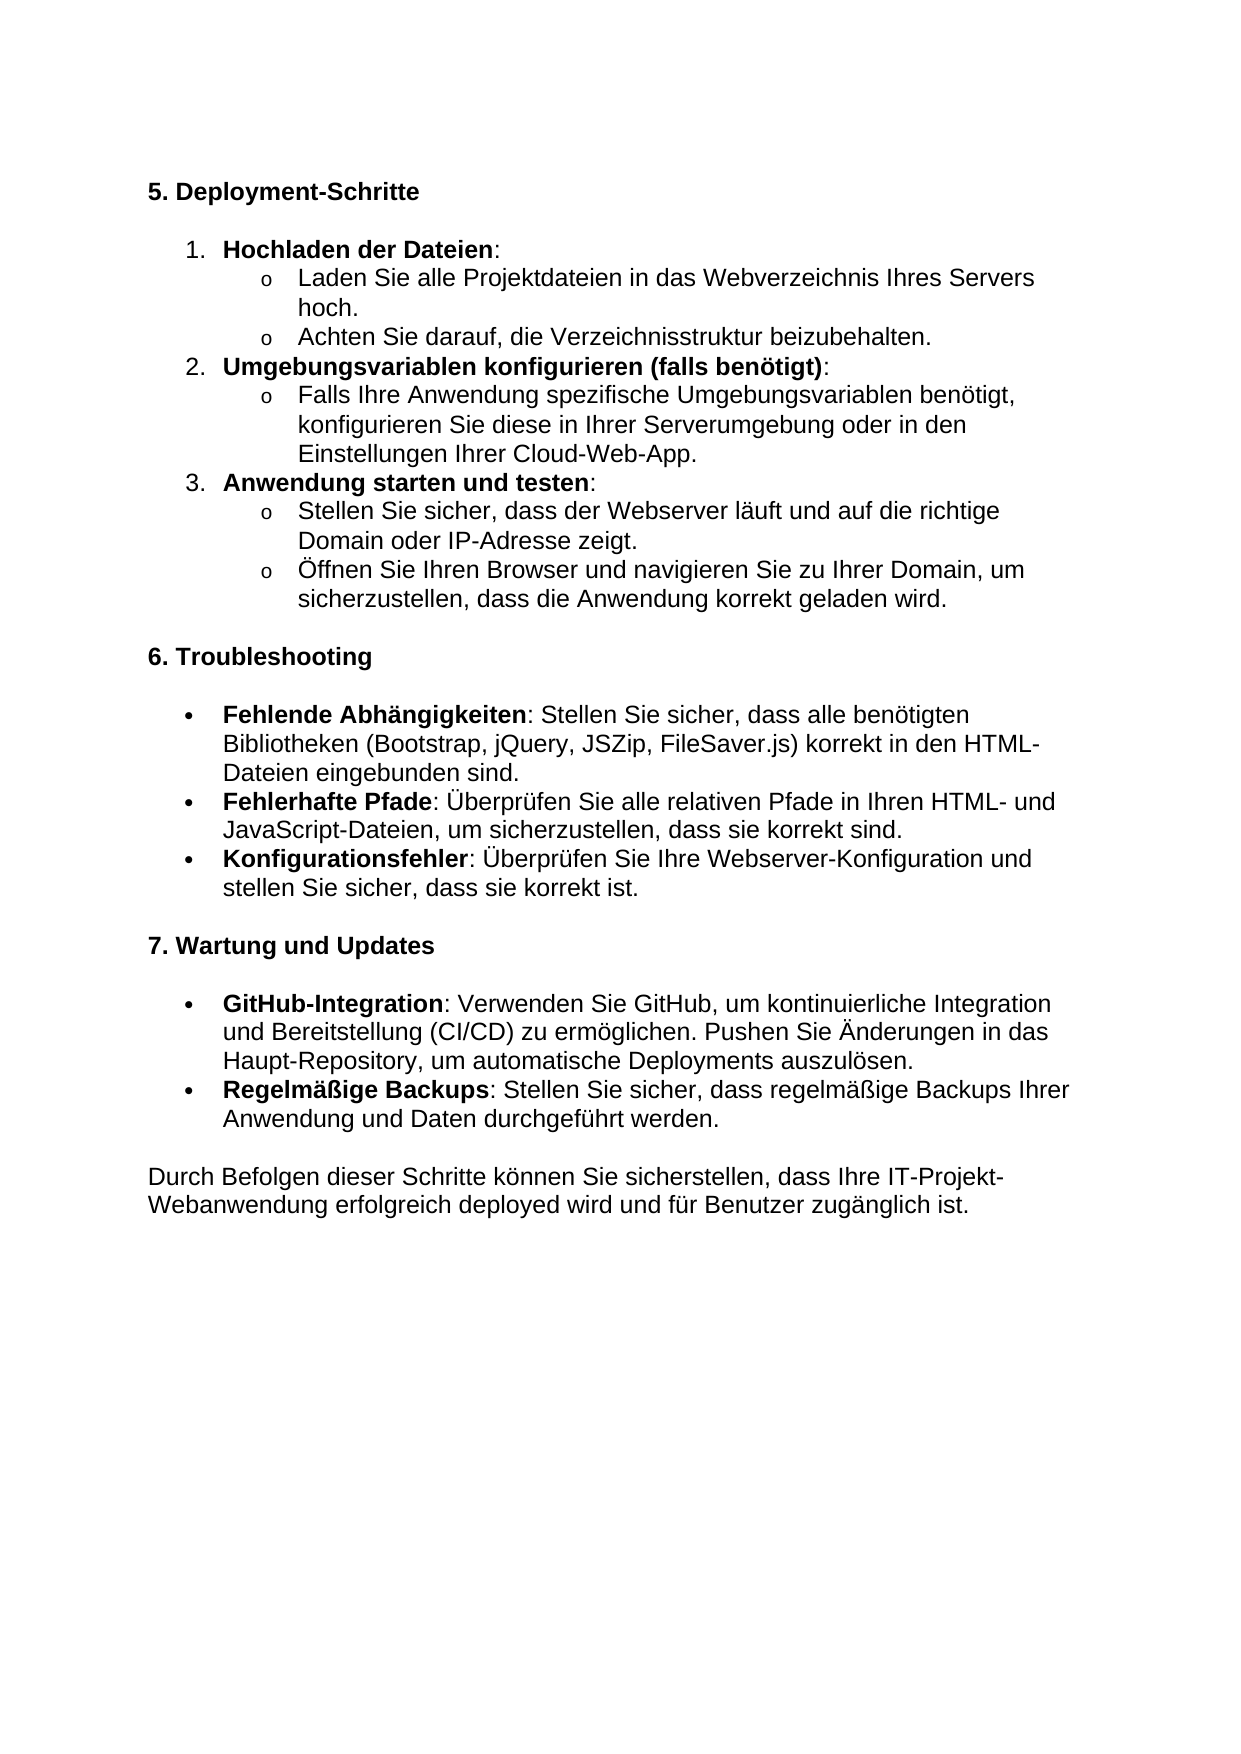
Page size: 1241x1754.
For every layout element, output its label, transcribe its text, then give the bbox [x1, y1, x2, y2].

list Hochladen der Dateien: [185, 235, 1093, 263]
list Anwendung starten und testen: [185, 467, 1093, 496]
text 6. Troubleshooting [148, 642, 1093, 671]
list Stellen Sie sicher, dass der Webserver läuft und auf die richtige Domain oder IP-Adresse zeigt. [260, 496, 1093, 555]
list Umgebungsvariablen konfigurieren (falls benötigt): [185, 352, 1093, 380]
list Fehlerhafte Pfade: Überprüfen Sie alle relativen Pfade in Ihren HTML- und JavaScript-Dateien, um sicherzustellen, dass sie korrekt sind. [185, 786, 1093, 844]
list Regelmäßige Backups: Stellen Sie sicher, dass regelmäßige Backups Ihrer Anwendung und Daten durchgeführt werden. [185, 1075, 1093, 1132]
list GitHub-Integration: Verwenden Sie GitHub, um kontinuierliche Integration und Bereitstellung (CI/CD) zu ermöglichen. Pushen Sie Änderungen in das Haupt-Repository, um automatische Deployments auszulösen. [185, 988, 1093, 1075]
list Achten Sie darauf, die Verzeichnisstruktur beizubehalten. [260, 322, 1093, 352]
list Fehlende Abhängigkeiten: Stellen Sie sicher, dass alle benötigten Bibliotheken (Bootstrap, jQuery, JSZip, FileSaver.js) korrekt in den HTML-Dateien eingebunden sind. [185, 700, 1093, 786]
text 7. Wartung und Updates [148, 931, 1093, 959]
text Durch Befolgen dieser Schritte können Sie sicherstellen, dass Ihre IT-Projekt-Webanwendung erfolgreich deployed wird und für Benutzer zugänglich ist. [148, 1161, 1093, 1219]
text 5. Deployment-Schritte [148, 177, 1093, 206]
list Laden Sie alle Projektdateien in das Webverzeichnis Ihres Servers hoch. [260, 263, 1093, 322]
list Öffnen Sie Ihren Browser und navigieren Sie zu Ihrer Domain, um sicherzustellen, dass die Anwendung korrekt geladen wird. [260, 555, 1093, 613]
list Konfigurationsfehler: Überprüfen Sie Ihre Webserver-Konfiguration und stellen Sie sicher, dass sie korrekt ist. [185, 844, 1093, 901]
list Falls Ihre Anwendung spezifische Umgebungsvariablen benötigt, konfigurieren Sie diese in Ihrer Serverumgebung oder in den Einstellungen Ihrer Cloud-Web-App. [260, 380, 1093, 467]
